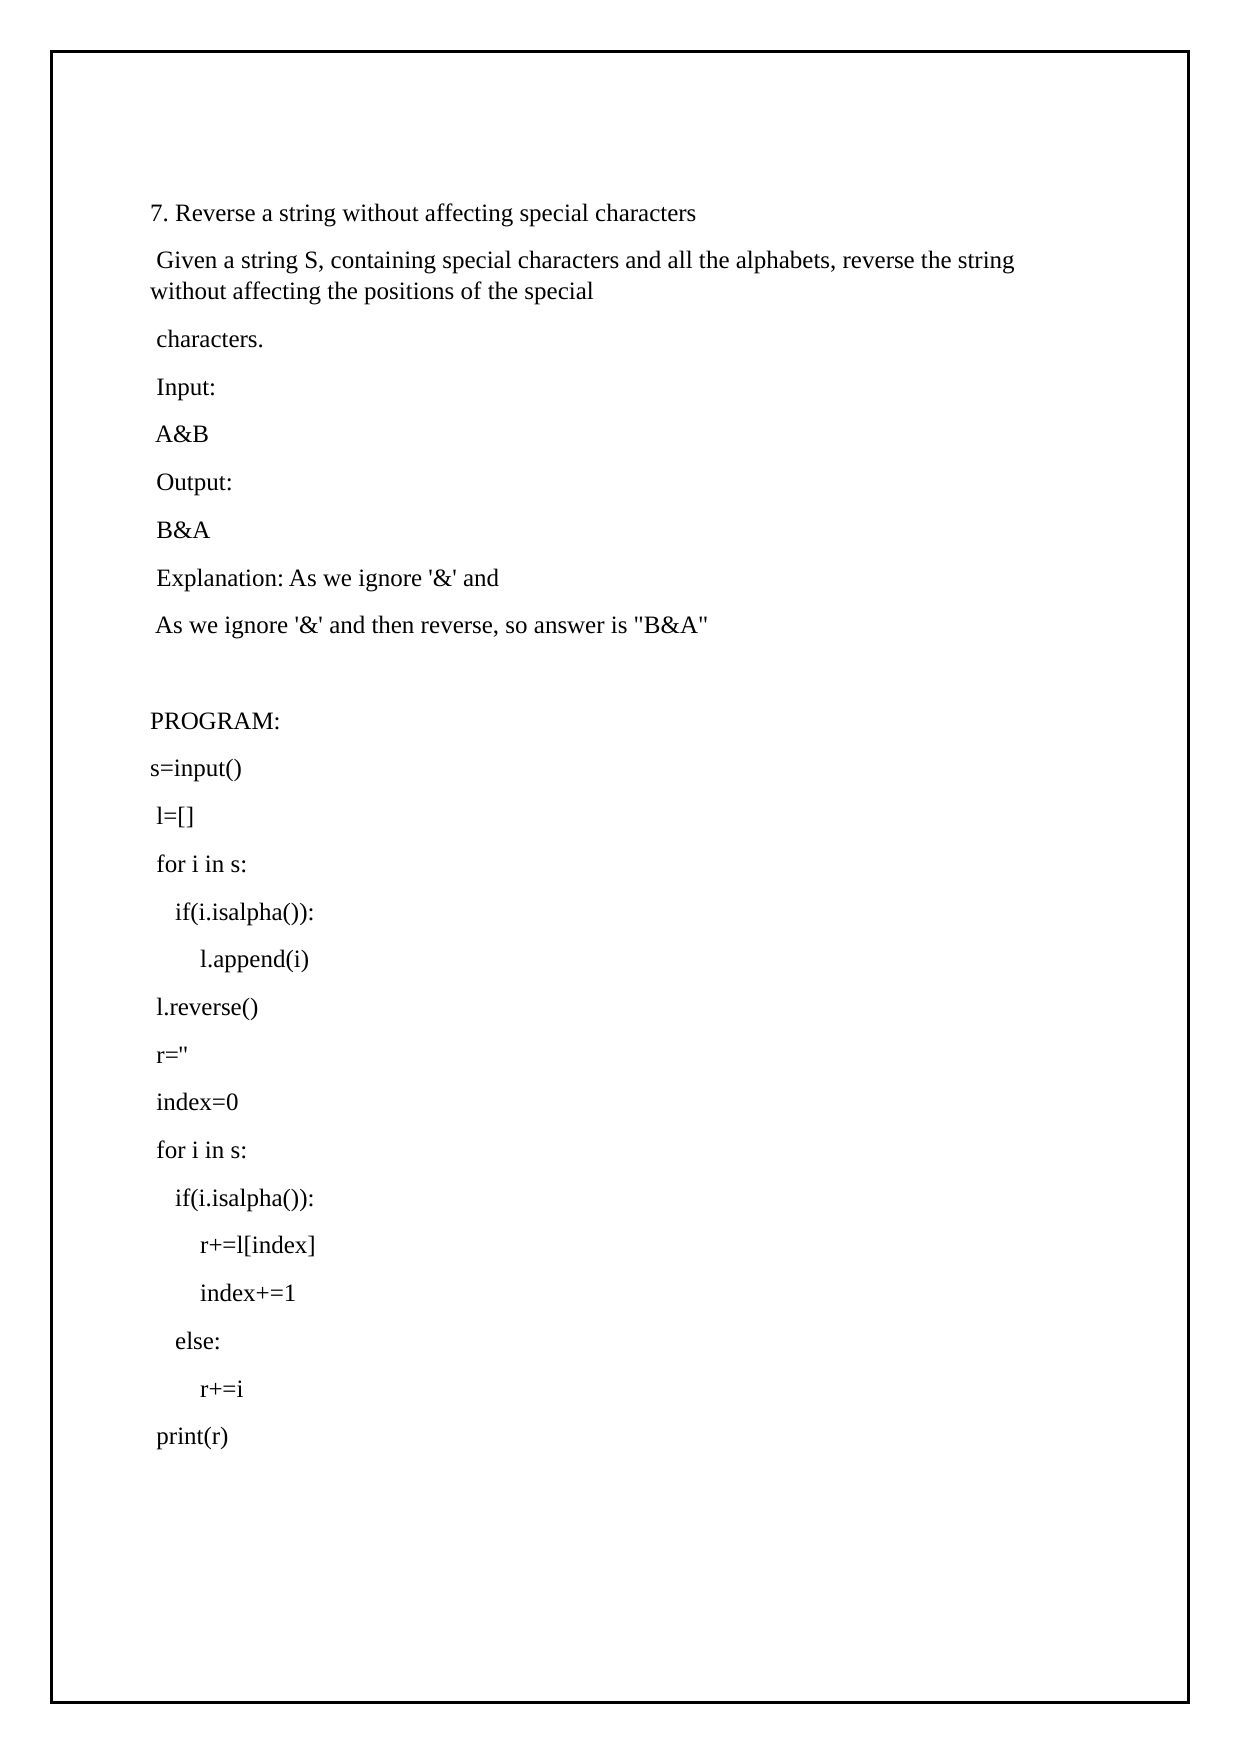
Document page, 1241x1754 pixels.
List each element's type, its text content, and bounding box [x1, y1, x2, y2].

text r+=i [150, 1374, 1090, 1402]
text l=[] [150, 801, 1090, 830]
text B&A [150, 515, 1090, 544]
text index=0 [150, 1087, 1090, 1116]
text Given a string S, containing special characters and all the alphabets, reverse the string without affecting the positions of the special [150, 245, 1090, 305]
text print(r) [150, 1421, 1090, 1450]
text for i in s: [150, 849, 1090, 878]
text r+=l[index] [150, 1231, 1090, 1259]
text PROGRAM: [150, 706, 1090, 734]
text r='' [150, 1040, 1090, 1068]
text characters. [150, 324, 1090, 353]
text index+=1 [150, 1278, 1090, 1307]
text Output: [150, 467, 1090, 496]
text l.append(i) [150, 944, 1090, 973]
text s=input() [150, 753, 1090, 782]
text Explanation: As we ignore '&' and [150, 563, 1090, 591]
text if(i.isalpha()): [150, 897, 1090, 925]
text else: [150, 1326, 1090, 1355]
text 7. Reverse a string without affecting special characters [150, 198, 1090, 226]
text l.reverse() [150, 992, 1090, 1021]
text A&B [150, 419, 1090, 448]
text if(i.isalpha()): [150, 1183, 1090, 1212]
text for i in s: [150, 1135, 1090, 1164]
text As we ignore '&' and then reverse, so answer is "B&A" [150, 610, 1090, 639]
text Input: [150, 372, 1090, 401]
